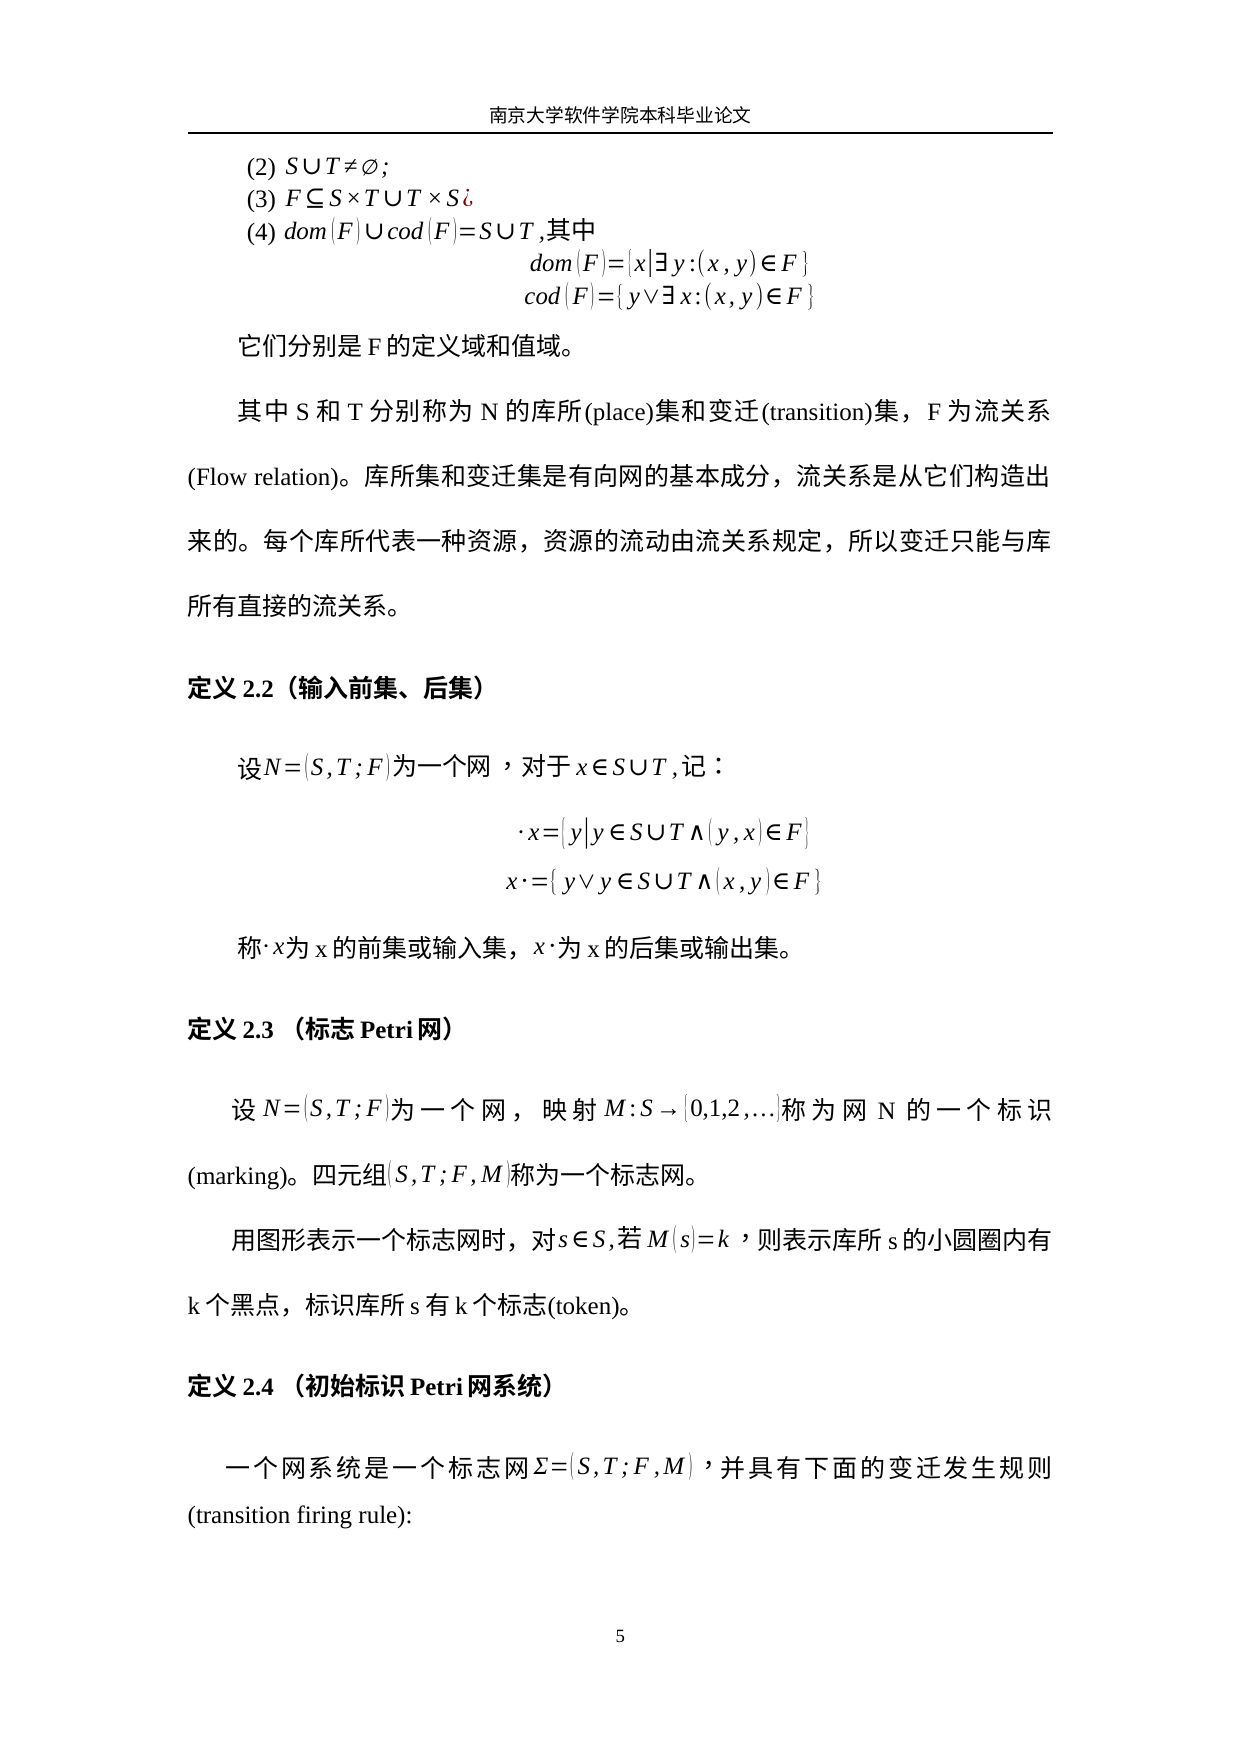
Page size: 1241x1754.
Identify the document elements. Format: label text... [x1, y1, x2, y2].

text 它们分别是F的定义域和值域。 [187, 312, 1053, 377]
text 定义2.2（输入前集、后集） [187, 654, 1053, 719]
text 定义2.4 （初始标识Petri网系统） [187, 1352, 1053, 1417]
text 其中S和T分别称为N的库所(place)集和变迁(transition)集，F为流关系(Flow relation)。库所集和变迁集是有向网的基本成分，流关系是从它们构造出来的。每个库所代表一种资源，资源的流动由流关系规定，所以变迁只能与库所有直接的流关系。 [187, 377, 1053, 637]
text 一个网系统是一个标志网并具有下面的变迁发生规则(transition firing rule): [187, 1434, 1053, 1531]
text 称为x的前集或输入集，为x的后集或输出集。 [187, 914, 1053, 979]
text 定义2.3 （标志Petri网） [187, 995, 1053, 1060]
text 设为一个网，映射称为网N的一个标识(marking)。四元组称为一个标志网。 [187, 1076, 1053, 1206]
text 设 [187, 735, 1053, 800]
text 用图形表示一个标志网时，对则表示库所s的小圆圈内有k个黑点，标识库所s有k个标志(token)。 [187, 1206, 1053, 1336]
